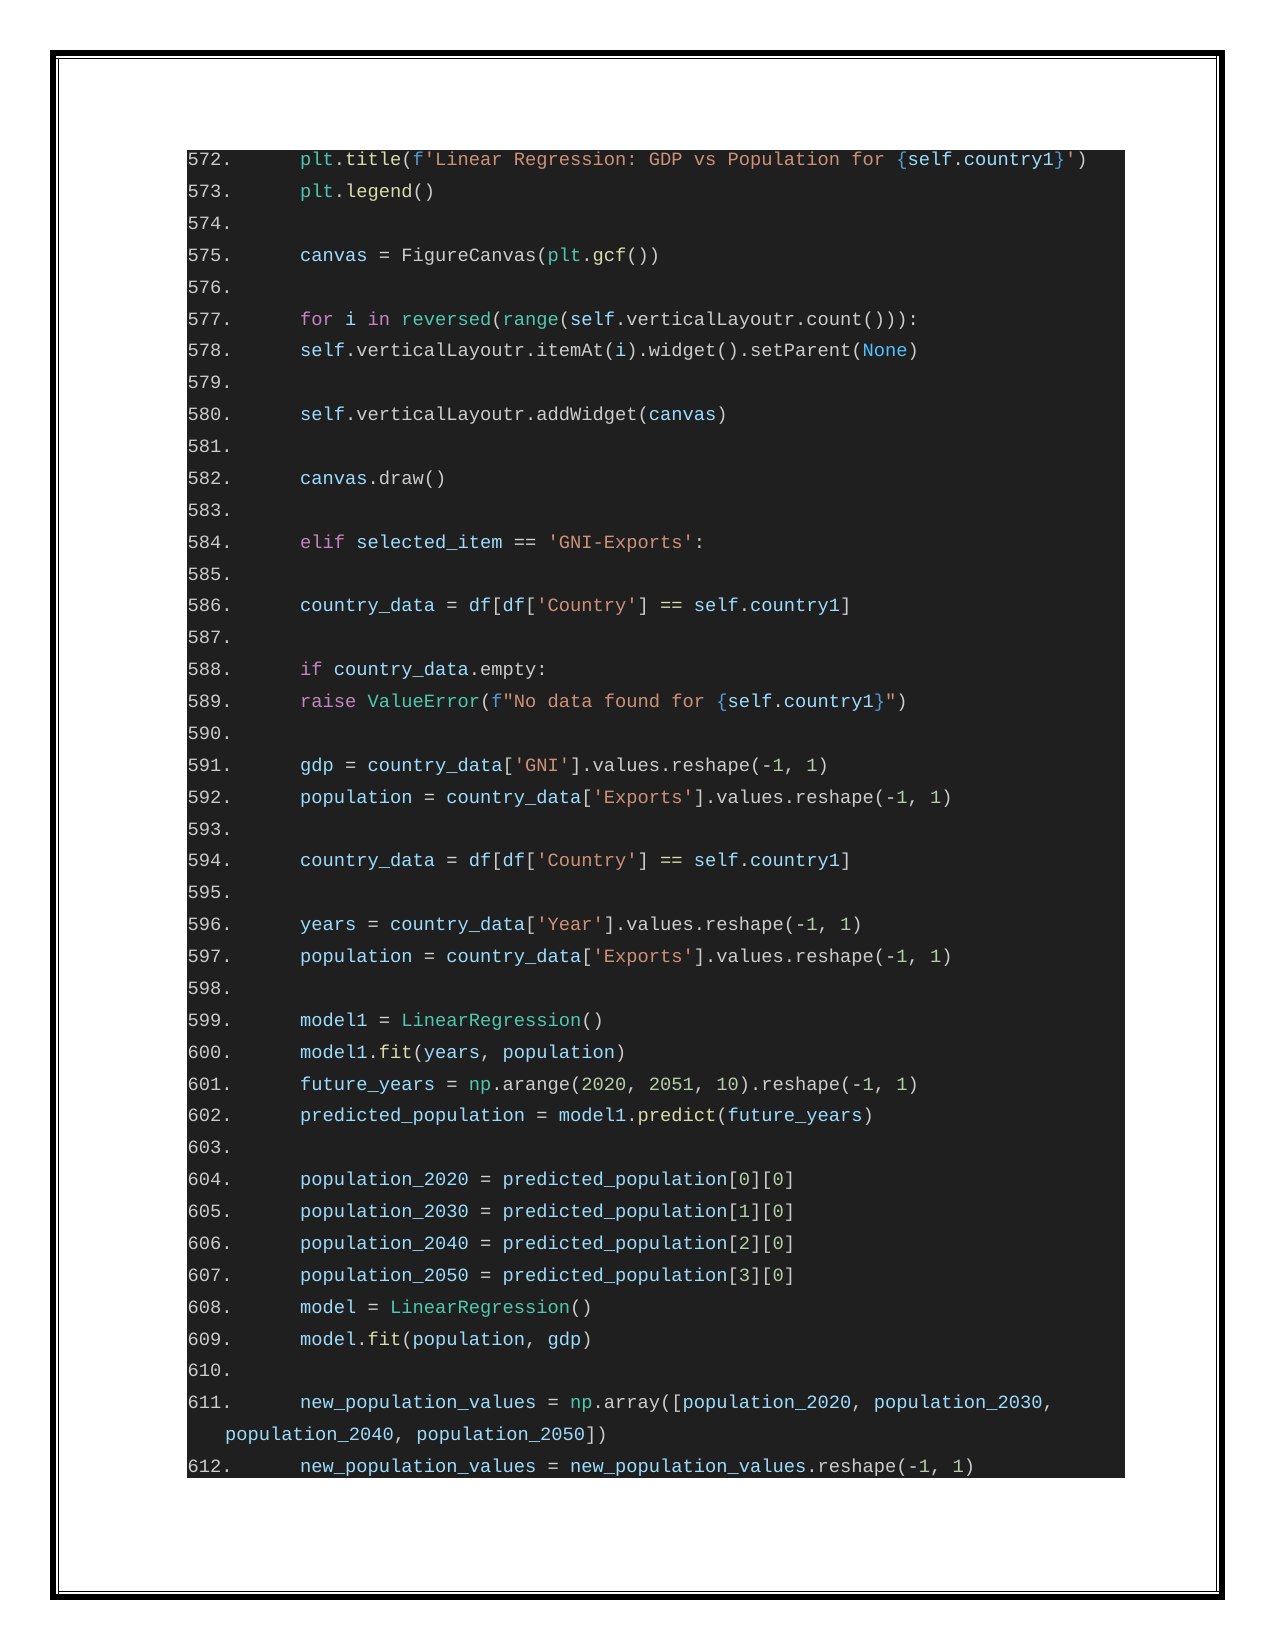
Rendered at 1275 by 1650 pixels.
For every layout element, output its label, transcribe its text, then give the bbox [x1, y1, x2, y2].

list country_data = df[df['Country'] == self.country1] [187, 596, 1125, 617]
list plt.title(f'Linear Regression: GDP vs Population for {self.country1}') [187, 150, 1125, 171]
list population_2050 = predicted_population[3][0] [187, 1266, 1125, 1287]
list raise ValueError(f"No data found for {self.country1}") [187, 692, 1125, 713]
list if country_data.empty: [187, 660, 1125, 681]
list model.fit(population, gdp) [187, 1329, 1125, 1351]
list future_years = np.arange(2020, 2051, 10).reshape(-1, 1) [187, 1074, 1125, 1096]
list gdp = country_data['GNI'].values.reshape(-1, 1) [187, 756, 1125, 777]
list elif selected_item == 'GNI-Exports': [187, 532, 1125, 554]
list self.verticalLayoutr.addWidget(canvas) [187, 405, 1125, 426]
list canvas = FigureCanvas(plt.gcf()) [187, 246, 1125, 267]
list new_population_values = np.array([population_2020, population_2030, population_2040, population_2050]) [187, 1393, 1125, 1446]
list country_data = df[df['Country'] == self.country1] [187, 851, 1125, 872]
list population_2040 = predicted_population[2][0] [187, 1234, 1125, 1255]
list plt.legend() [187, 182, 1125, 203]
list population_2030 = predicted_population[1][0] [187, 1202, 1125, 1223]
list model1.fit(years, population) [187, 1042, 1125, 1064]
list years = country_data['Year'].values.reshape(-1, 1) [187, 915, 1125, 936]
list population_2020 = predicted_population[0][0] [187, 1170, 1125, 1191]
list population = country_data['Exports'].values.reshape(-1, 1) [187, 787, 1125, 809]
list self.verticalLayoutr.itemAt(i).widget().setParent(None) [187, 341, 1125, 362]
list for i in reversed(range(self.verticalLayoutr.count())): [187, 309, 1125, 331]
list model1 = LinearRegression() [187, 1011, 1125, 1032]
list canvas.draw() [187, 469, 1125, 490]
list new_population_values = new_population_values.reshape(-1, 1) [187, 1457, 1125, 1478]
list population = country_data['Exports'].values.reshape(-1, 1) [187, 947, 1125, 968]
list predicted_population = model1.predict(future_years) [187, 1106, 1125, 1127]
list model = LinearRegression() [187, 1297, 1125, 1319]
